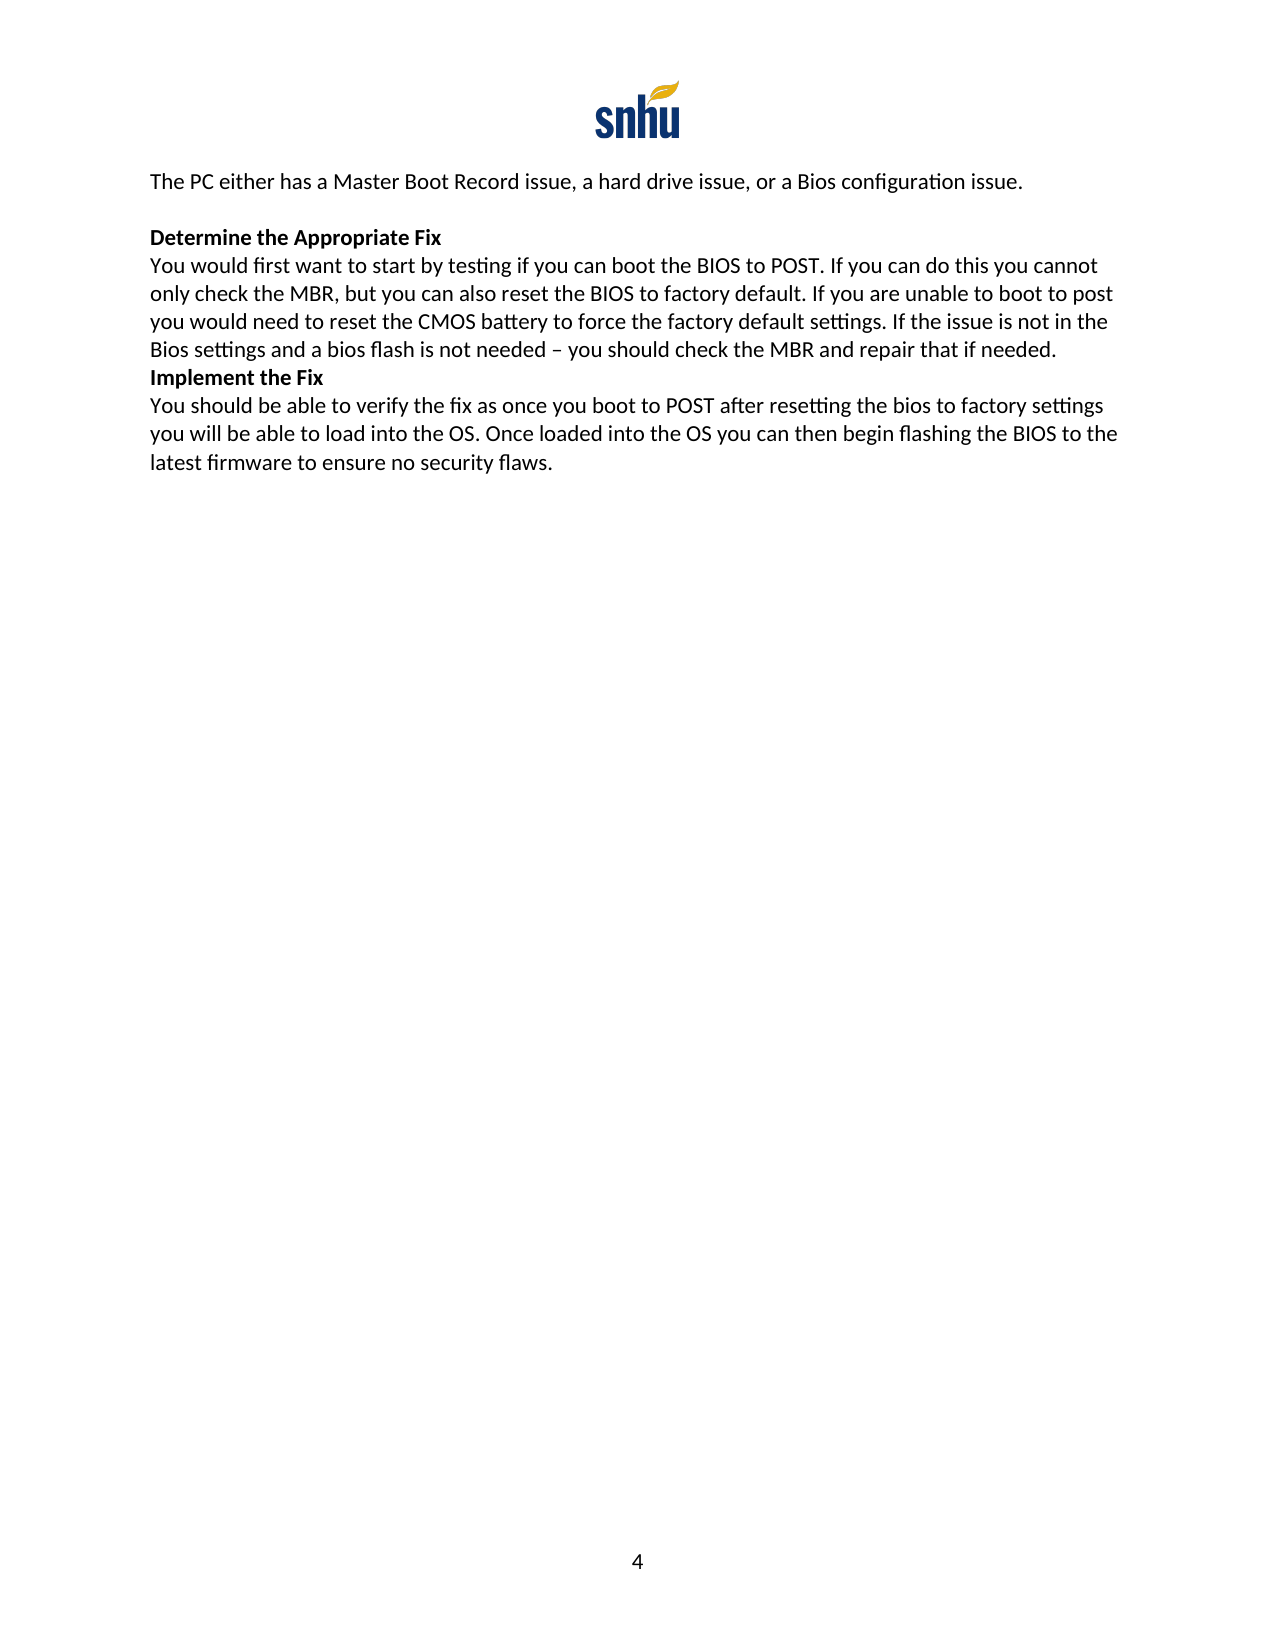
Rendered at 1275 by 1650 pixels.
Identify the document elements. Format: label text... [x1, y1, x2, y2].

picture [576, 75, 705, 147]
subtitle Determine the Appropriate Fix [150, 223, 1125, 251]
text The PC either has a Master Boot Record issue, a hard drive issue, or a Bios configuration issue. [150, 167, 1125, 195]
text You would first want to start by testing if you can boot the BIOS to POST. If you can do this you cannot only check the MBR, but you can also reset the BIOS to factory default. If you are unable to boot to post you would need to reset the CMOS battery to force the factory default settings. If the issue is not in the Bios settings and a bios flash is not needed – you should check the MBR and repair that if needed. [150, 251, 1125, 363]
text You should be able to verify the fix as once you boot to POST after resetting the bios to factory settings you will be able to load into the OS. Once loaded into the OS you can then begin flashing the BIOS to the latest firmware to ensure no security flaws. [150, 392, 1125, 476]
subtitle Implement the Fix [150, 363, 1125, 392]
